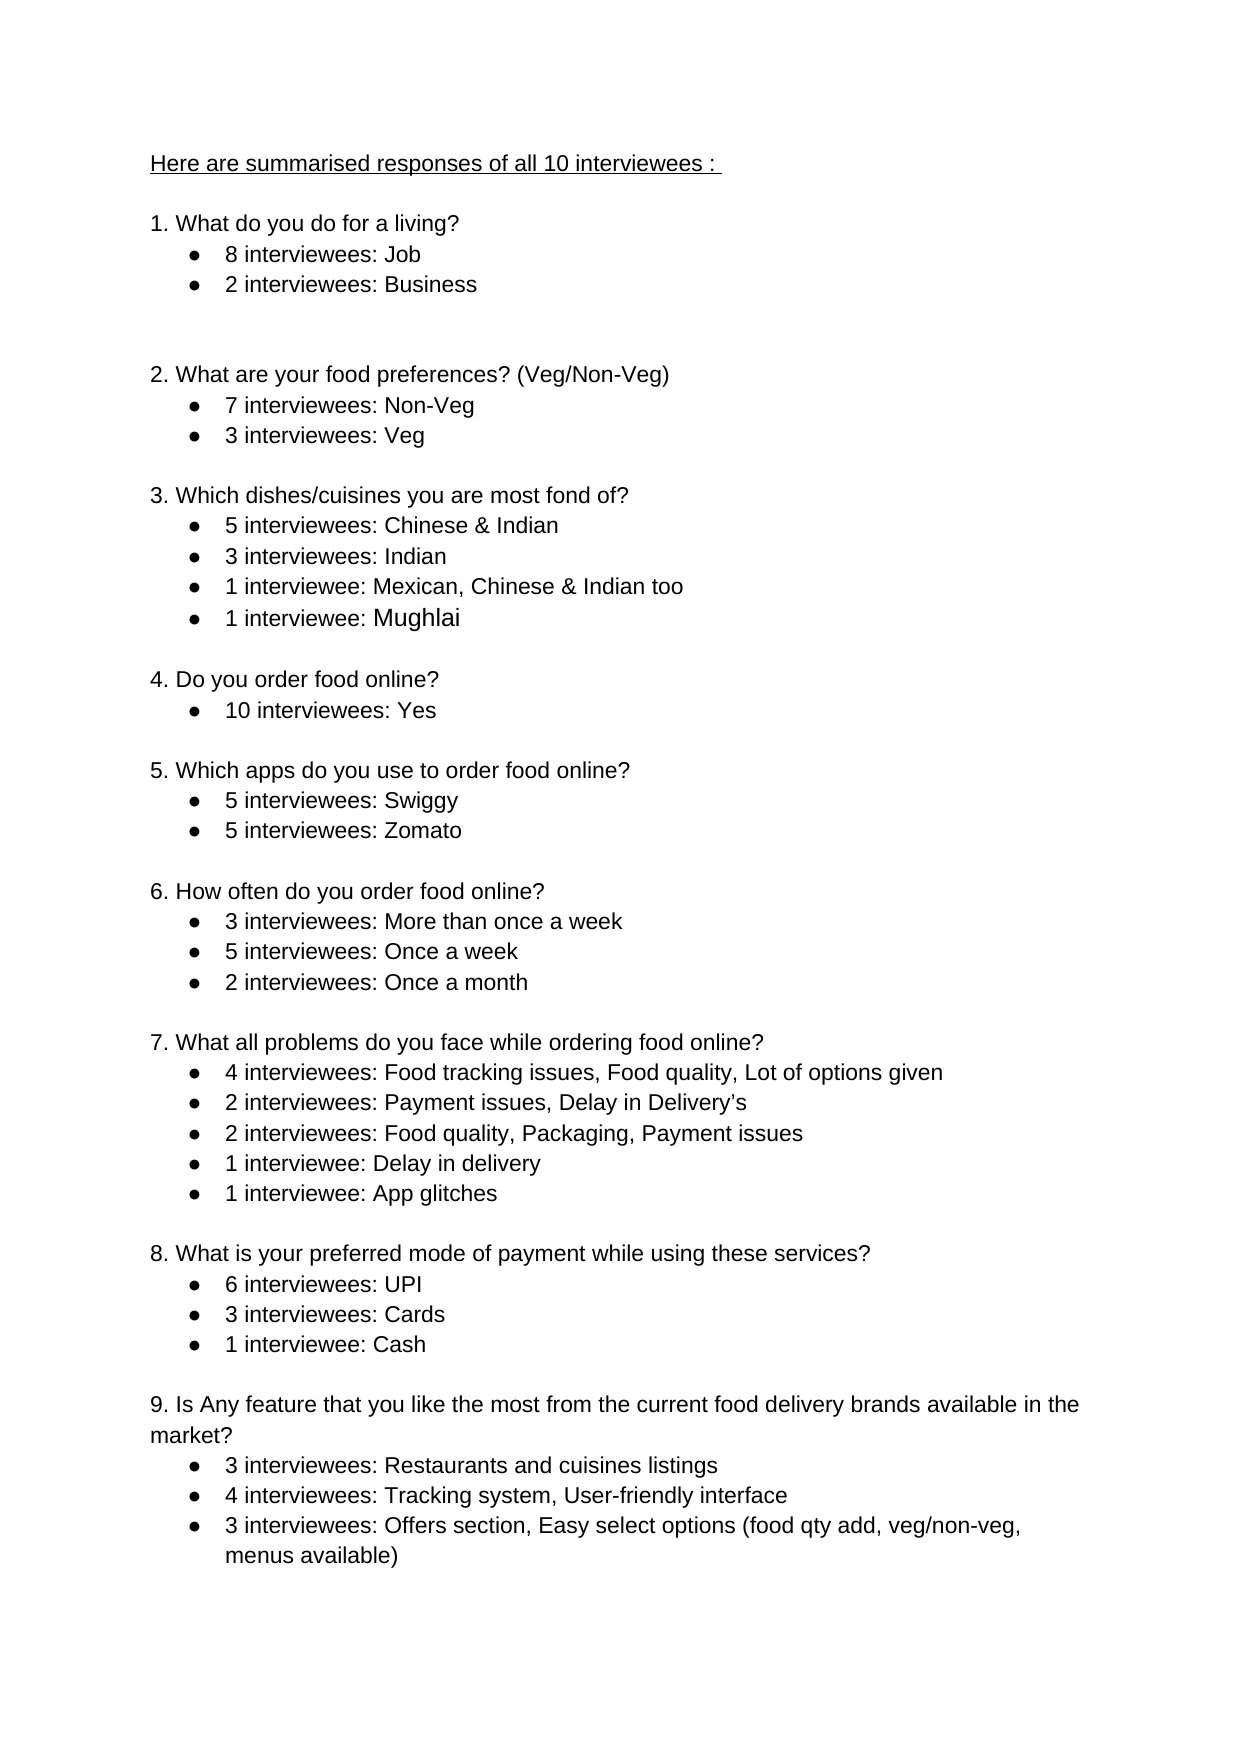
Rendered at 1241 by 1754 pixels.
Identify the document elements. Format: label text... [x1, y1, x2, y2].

text 9. Is Any feature that you like the most from the current food delivery brands available in the market? [150, 1391, 1090, 1448]
text 4. Do you order food online? [150, 666, 1090, 693]
text 3. Which dishes/cuisines you are most fond of? [150, 482, 1090, 509]
list 2 interviewees: Business [187, 271, 1090, 297]
list 3 interviewees: Cards [187, 1301, 1090, 1327]
text 6. How often do you order food online? [150, 878, 1090, 904]
list 1 interviewee: App glitches [187, 1180, 1090, 1206]
text 8. What is your preferred mode of payment while using these services? [150, 1240, 1090, 1267]
text 1. What do you do for a living? [150, 210, 1090, 237]
list 2 interviewees: Payment issues, Delay in Delivery’s [187, 1089, 1090, 1116]
text Here are summarised responses of all 10 interviewees : [150, 150, 1090, 176]
list 1 interviewee: Mughlai [187, 603, 1090, 632]
text 5. Which apps do you use to order food online? [150, 757, 1090, 783]
list 7 interviewees: Non-Veg [187, 392, 1090, 418]
list 2 interviewees: Food quality, Packaging, Payment issues [187, 1119, 1090, 1146]
text 2. What are your food preferences? (Veg/Non-Veg) [150, 361, 1090, 388]
list 3 interviewees: Offers section, Easy select options (food qty add, veg/non-veg, menus available) [187, 1512, 1090, 1569]
list 5 interviewees: Once a week [187, 938, 1090, 964]
list 3 interviewees: Restaurants and cuisines listings [187, 1452, 1090, 1478]
list 1 interviewee: Mexican, Chinese & Indian too [187, 573, 1090, 599]
list 4 interviewees: Tracking system, User-friendly interface [187, 1482, 1090, 1508]
list 5 interviewees: Chinese & Indian [187, 512, 1090, 539]
list 10 interviewees: Yes [187, 697, 1090, 723]
list 5 interviewees: Zomato [187, 817, 1090, 844]
list 4 interviewees: Food tracking issues, Food quality, Lot of options given [187, 1059, 1090, 1085]
list 1 interviewee: Cash [187, 1331, 1090, 1357]
list 3 interviewees: More than once a week [187, 908, 1090, 934]
list 6 interviewees: UPI [187, 1271, 1090, 1297]
list 3 interviewees: Veg [187, 422, 1090, 448]
list 2 interviewees: Once a month [187, 968, 1090, 995]
text 7. What all problems do you face while ordering food online? [150, 1029, 1090, 1055]
list 3 interviewees: Indian [187, 543, 1090, 569]
list 5 interviewees: Swiggy [187, 787, 1090, 813]
list 1 interviewee: Delay in delivery [187, 1150, 1090, 1176]
list 8 interviewees: Job [187, 241, 1090, 267]
